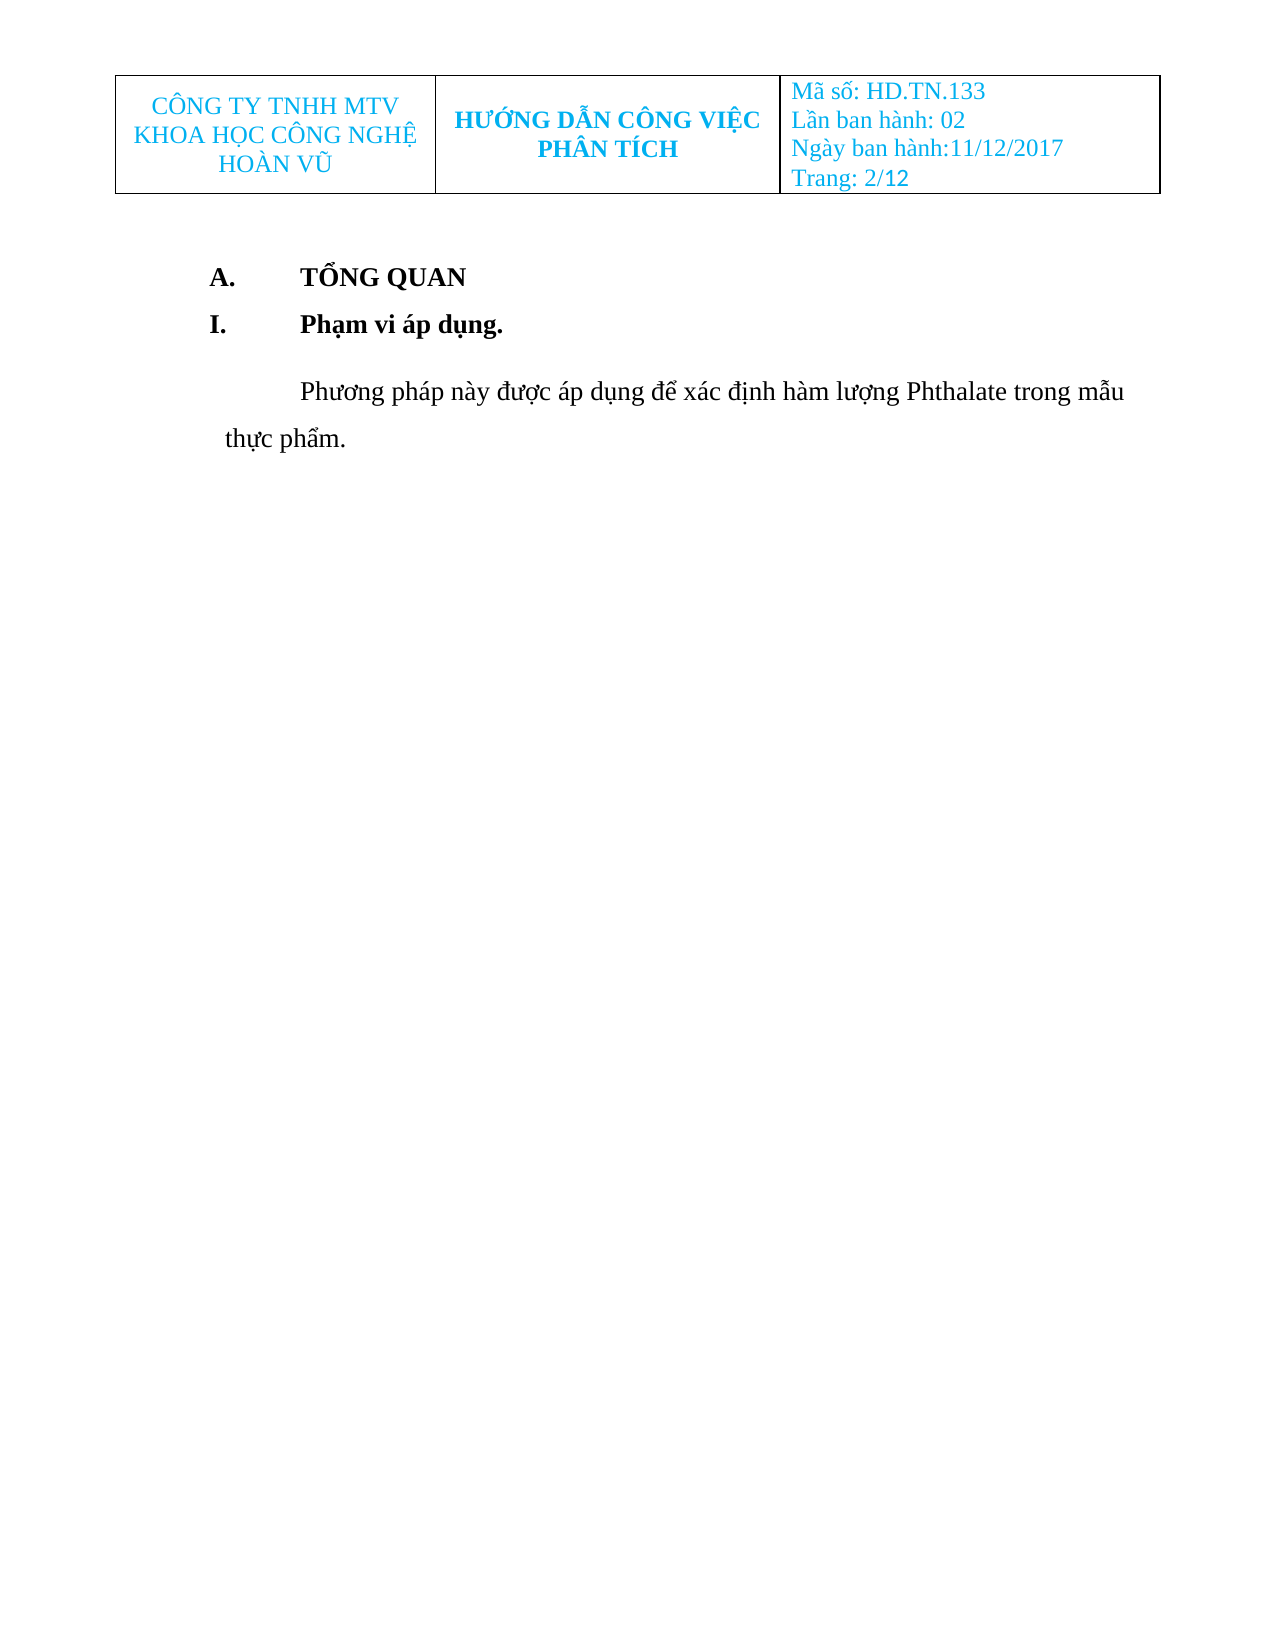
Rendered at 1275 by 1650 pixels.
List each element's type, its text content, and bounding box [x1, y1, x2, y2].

list TỔNG QUAN [150, 261, 1125, 292]
text Phương pháp này được áp dụng để xác định hàm lượng Phthalate trong mẫu thực phẩm. [225, 376, 1125, 453]
list Phạm vi áp dụng. [150, 308, 1125, 339]
